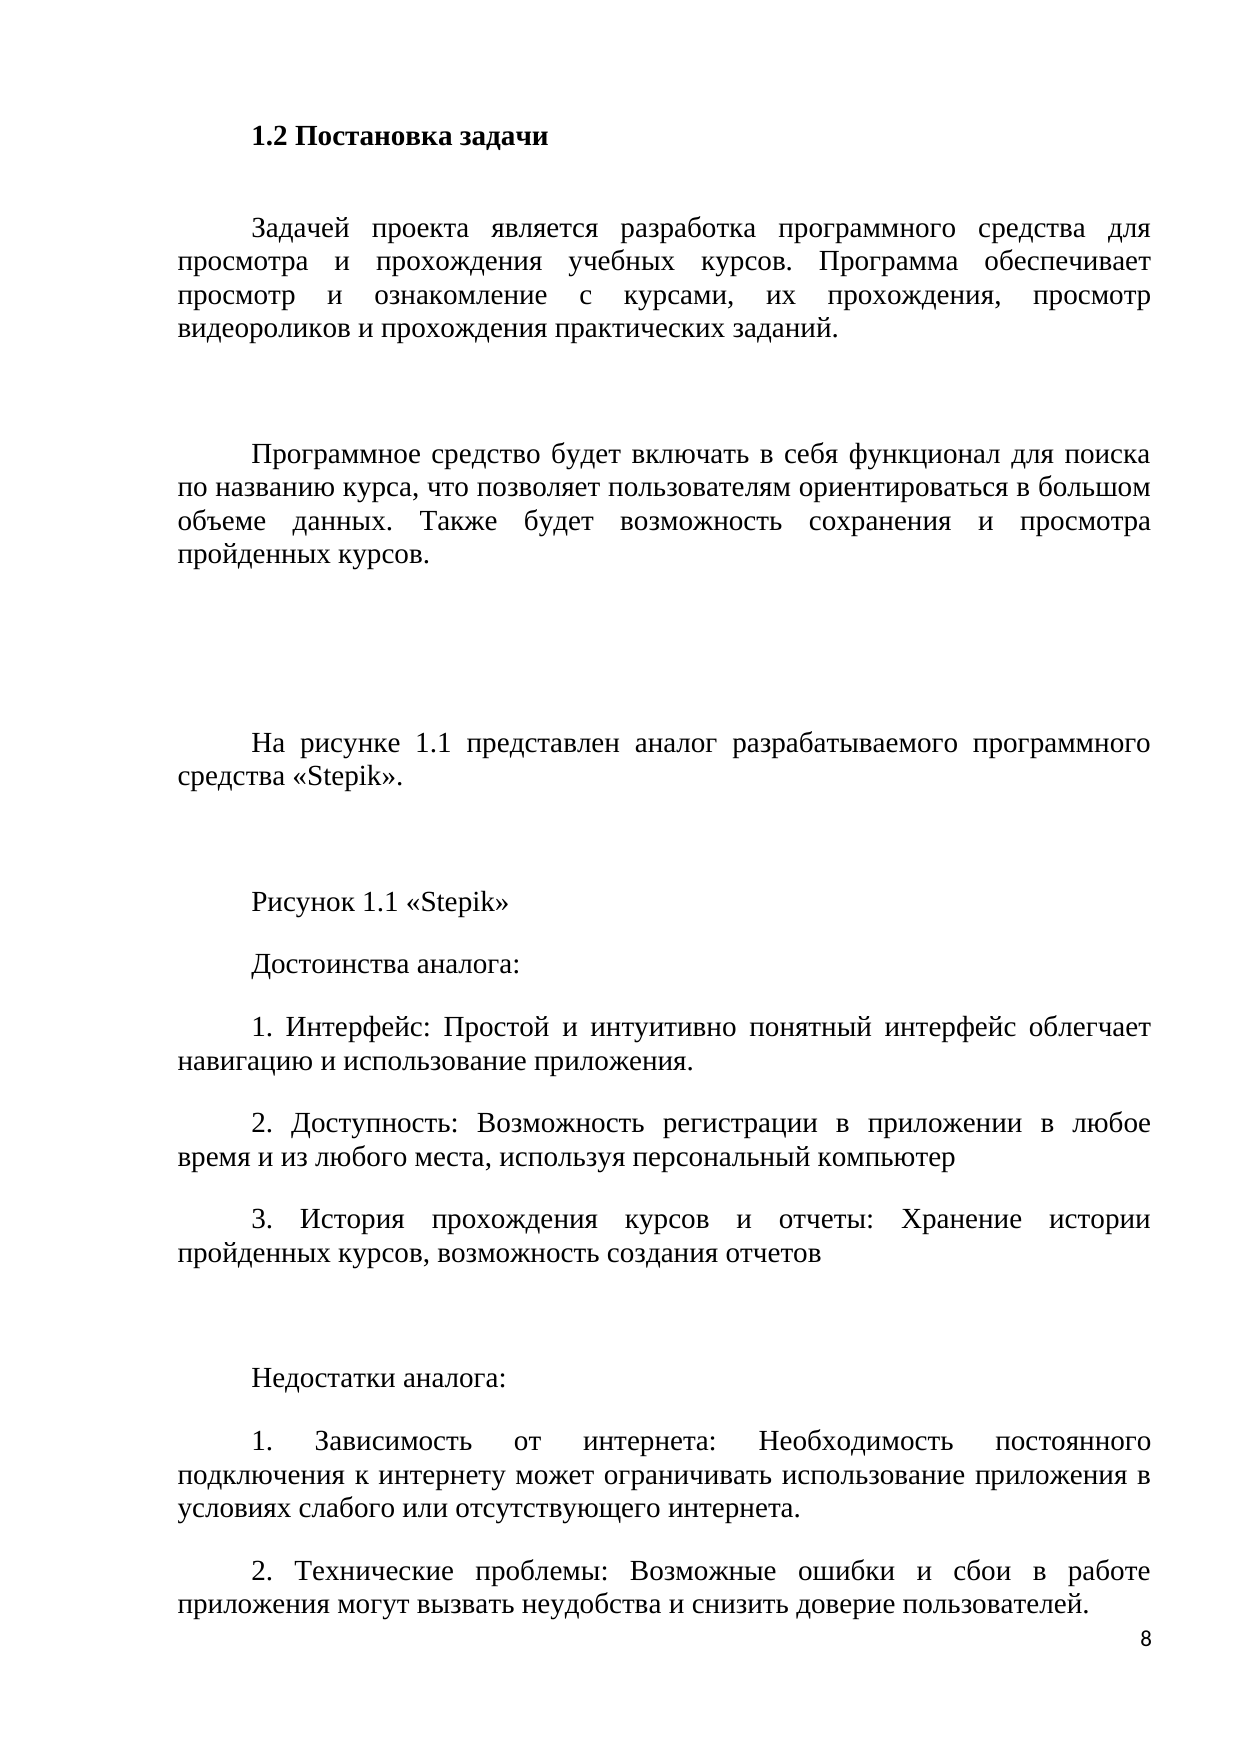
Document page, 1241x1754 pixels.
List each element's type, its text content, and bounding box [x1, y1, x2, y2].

text Недостатки аналога: [177, 1361, 1152, 1394]
text 1.2 Постановка задачи [177, 118, 1152, 152]
text На рисунке 1.1 представлен аналог разрабатываемого программного средства «Stepik». [177, 725, 1152, 792]
text 3. История прохождения курсов и отчеты: Хранение истории пройденных курсов, возможность создания отчетов [177, 1202, 1152, 1269]
text 2. Доступность: Возможность регистрации в приложении в любое время и из любого места, используя персональный компьютер [177, 1105, 1152, 1172]
text Рисунок 1.1 «Stepik» [177, 884, 1152, 917]
text 1. Зависимость от интернета: Необходимость постоянного подключения к интернету может ограничивать использование приложения в условиях слабого или отсутствующего интернета. [177, 1423, 1152, 1524]
text Программное средство будет включать в себя функционал для поиска по названию курса, что позволяет пользователям ориентироваться в большом объеме данных. Также будет возможность сохранения и просмотра пройденных курсов. [177, 436, 1152, 570]
text 1. Интерфейс: Простой и интуитивно понятный интерфейс облегчает навигацию и использование приложения. [177, 1009, 1152, 1076]
text Достоинства аналога: [177, 946, 1152, 980]
text Задачей проекта является разработка программного средства для просмотра и прохождения учебных курсов. Программа обеспечивает просмотр и ознакомление с курсами, их прохождения, просмотр видеороликов и прохождения практических заданий. [177, 210, 1152, 344]
text 2. Технические проблемы: Возможные ошибки и сбои в работе приложения могут вызвать неудобства и снизить доверие пользователей. [177, 1553, 1152, 1620]
